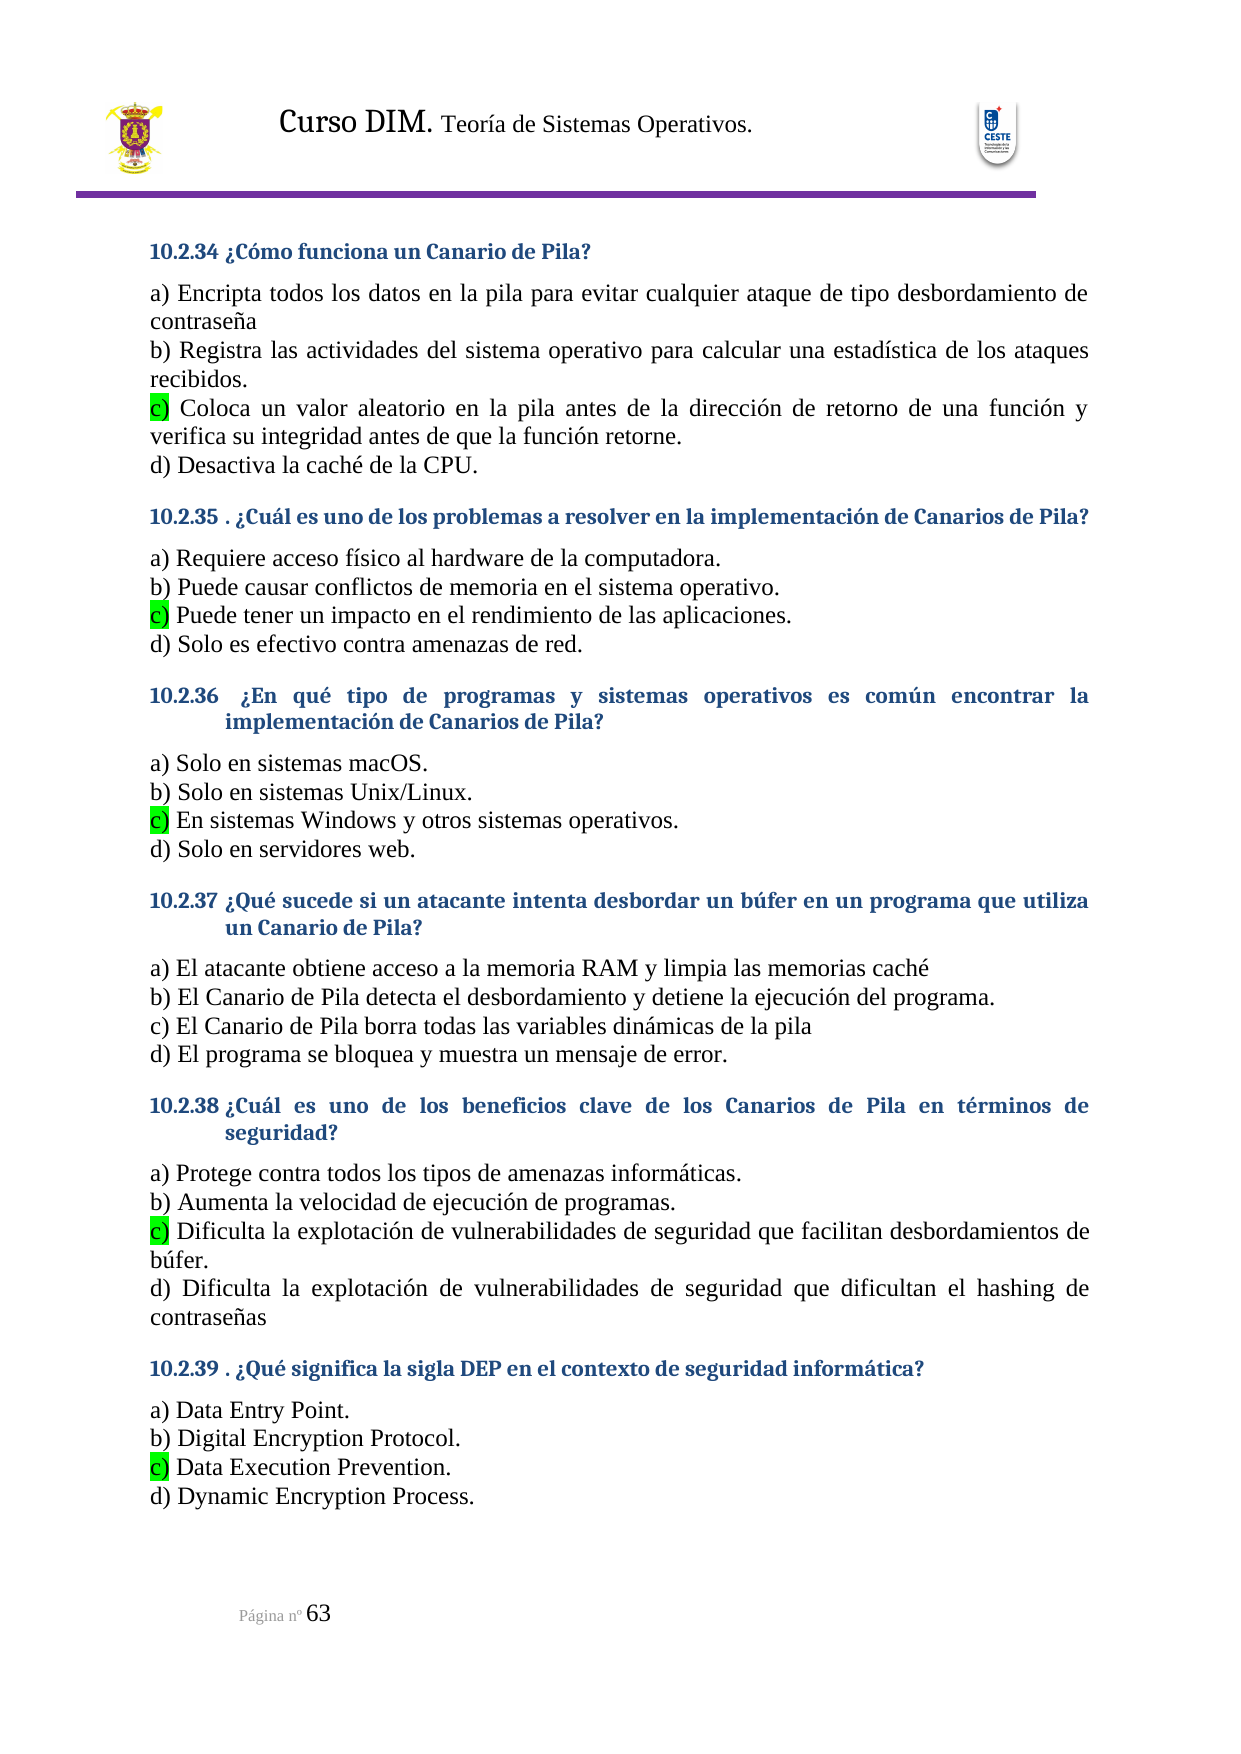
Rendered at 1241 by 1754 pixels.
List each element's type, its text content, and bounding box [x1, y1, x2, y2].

subtitle a) Encripta todos los datos en la pila para evitar cualquier ataque de tipo desbordamiento de contraseña [150, 278, 1090, 335]
subtitle a) Protege contra todos los tipos de amenazas informáticas. [150, 1158, 1090, 1187]
subtitle c) Dificulta la explotación de vulnerabilidades de seguridad que facilitan desbordamientos de búfer. [150, 1216, 1090, 1273]
subtitle d) El programa se bloquea y muestra un mensaje de error. [150, 1039, 1090, 1068]
subtitle c) Data Execution Prevention. [169, 1452, 1090, 1481]
subtitle b) Digital Encryption Protocol. [150, 1423, 1090, 1452]
subtitle ¿Qué sucede si un atacante intenta desbordar un búfer en un programa que utiliza un Canario de Pila? [150, 888, 1090, 941]
subtitle b) El Canario de Pila detecta el desbordamiento y detiene la ejecución del programa. [150, 982, 1090, 1011]
subtitle d) Dynamic Encryption Process. [150, 1481, 1090, 1510]
subtitle ¿Cuál es uno de los beneficios clave de los Canarios de Pila en términos de seguridad? [150, 1093, 1090, 1146]
subtitle . ¿Cuál es uno de los problemas a resolver en la implementación de Canarios de Pila? [150, 504, 1090, 530]
subtitle d) Dificulta la explotación de vulnerabilidades de seguridad que dificultan el hashing de contraseñas [150, 1273, 1090, 1331]
subtitle c) En sistemas Windows y otros sistemas operativos. [169, 806, 1090, 834]
subtitle ¿En qué tipo de programas y sistemas operativos es común encontrar la implementación de Canarios de Pila? [150, 683, 1090, 736]
subtitle b) Puede causar conflictos de memoria en el sistema operativo. [150, 572, 1090, 600]
picture [972, 102, 1023, 174]
subtitle c) Puede tener un impacto en el rendimiento de las aplicaciones. [169, 600, 1090, 629]
subtitle a) El atacante obtiene acceso a la memoria RAM y limpia las memorias caché [150, 953, 1090, 982]
subtitle a) Requiere acceso físico al hardware de la computadora. [150, 543, 1090, 572]
picture [105, 102, 163, 174]
subtitle c) Coloca un valor aleatorio en la pila antes de la dirección de retorno de una función y verifica su integridad antes de que la función retorne. [150, 393, 1090, 450]
subtitle d) Solo es efectivo contra amenazas de red. [150, 629, 1090, 658]
subtitle b) Registra las actividades del sistema operativo para calcular una estadística de los ataques recibidos. [150, 335, 1090, 393]
subtitle b) Aumenta la velocidad de ejecución de programas. [150, 1187, 1090, 1216]
subtitle a) Solo en sistemas macOS. [150, 748, 1090, 777]
subtitle ¿Cómo funciona un Canario de Pila? [150, 239, 1090, 265]
subtitle d) Solo en servidores web. [150, 834, 1090, 863]
subtitle . ¿Qué significa la sigla DEP en el contexto de seguridad informática? [150, 1356, 1090, 1382]
subtitle d) Desactiva la caché de la CPU. [150, 450, 1090, 479]
subtitle c) El Canario de Pila borra todas las variables dinámicas de la pila [150, 1011, 1090, 1039]
subtitle a) Data Entry Point. [150, 1395, 1090, 1423]
subtitle b) Solo en sistemas Unix/Linux. [150, 777, 1090, 806]
